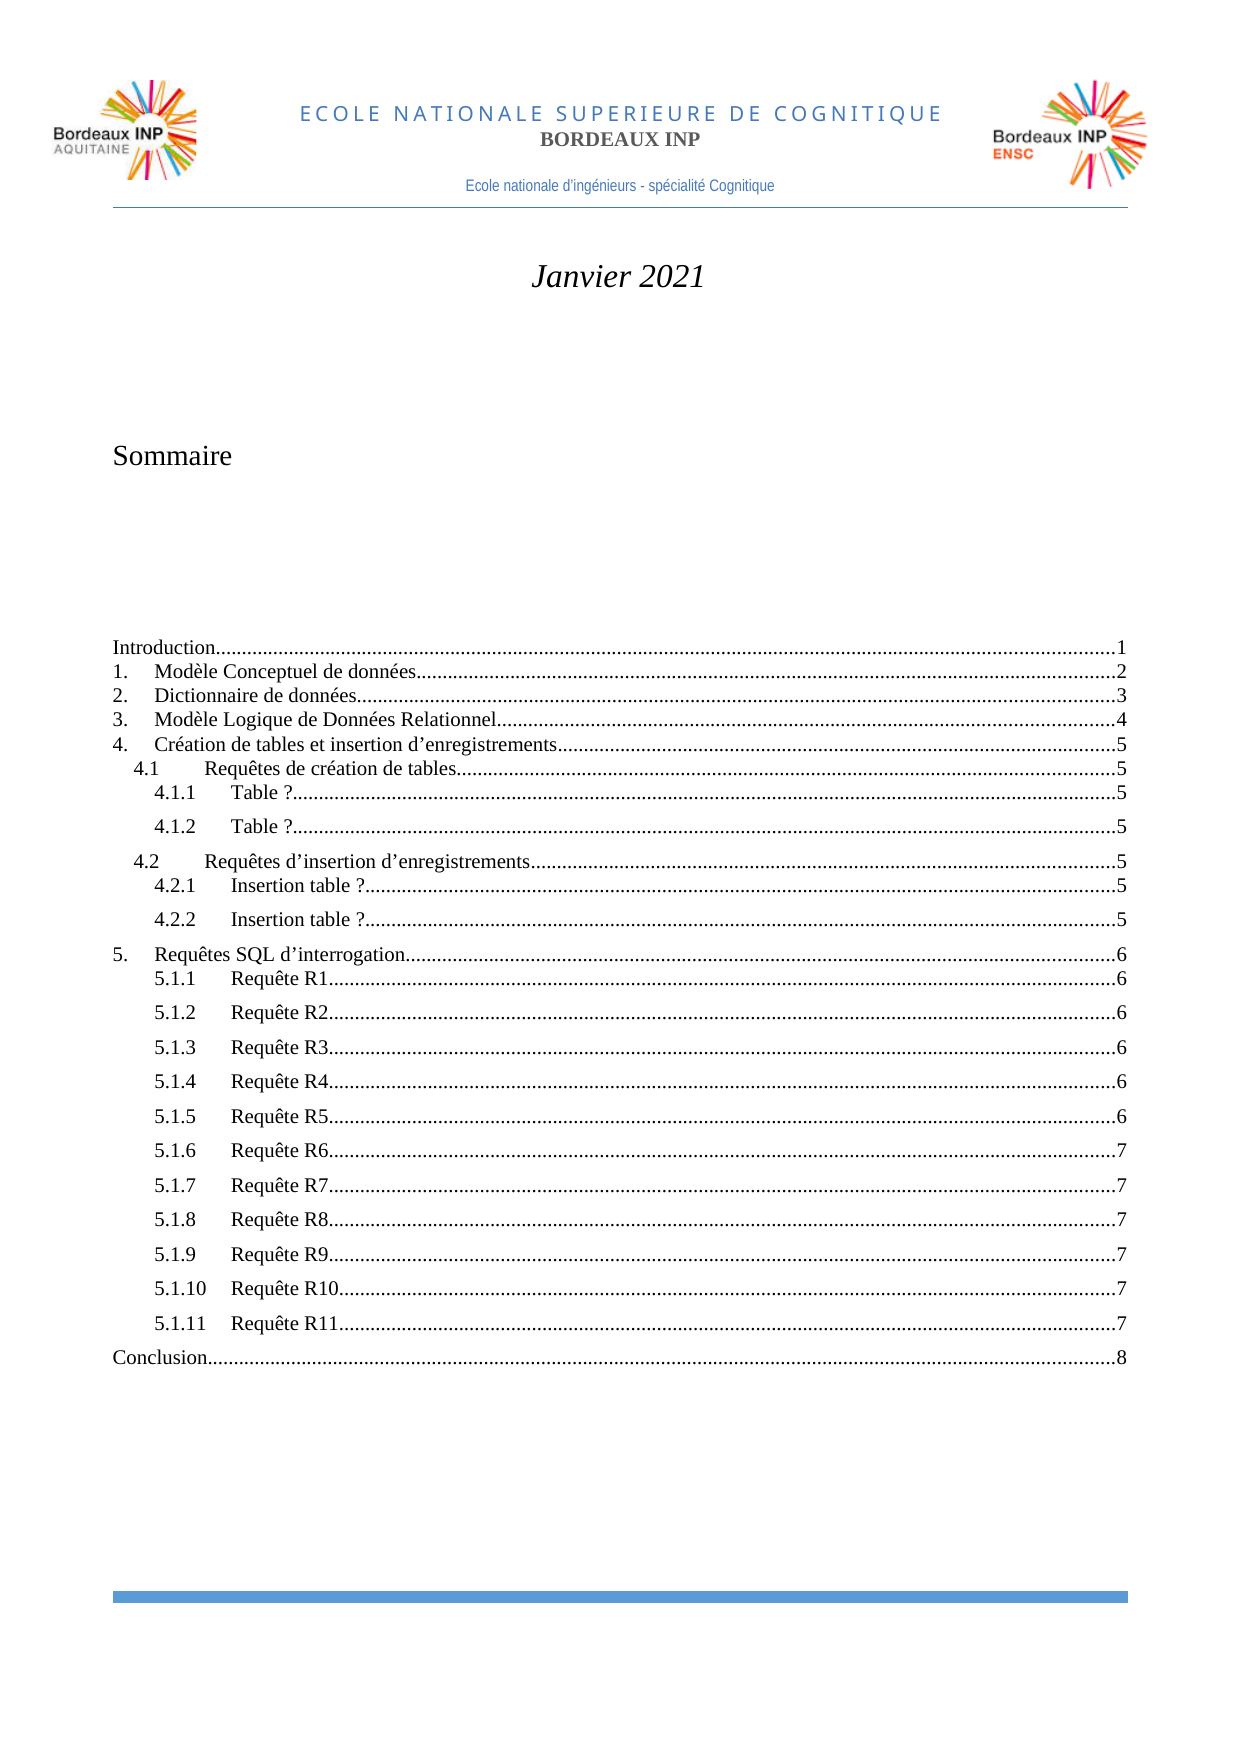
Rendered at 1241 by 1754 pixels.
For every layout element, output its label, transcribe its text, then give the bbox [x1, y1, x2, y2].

picture [964, 76, 1155, 189]
text Introduction 1 [112, 635, 1128, 659]
picture [51, 80, 197, 180]
text 5.1.9 Requête R9 7 [154, 1241, 1128, 1266]
text 1. Modèle Conceptuel de données 2 [112, 659, 1128, 683]
text 5.1.6 Requête R6 7 [154, 1138, 1128, 1162]
text Sommaire [112, 438, 1128, 472]
text 4.2.1 Insertion table ? 5 [154, 873, 1128, 897]
text 5.1.2 Requête R2 6 [154, 1000, 1128, 1024]
text 5.1.8 Requête R8 7 [154, 1207, 1128, 1231]
text 4.2.2 Insertion table ? 5 [154, 907, 1128, 931]
text 4.1.1 Table ? 5 [154, 779, 1128, 804]
text Conclusion 8 [112, 1345, 1128, 1369]
text 5.1.7 Requête R7 7 [154, 1172, 1128, 1197]
text 5.1.4 Requête R4 6 [154, 1069, 1128, 1093]
text 4.2 Requêtes d’insertion d’enregistrements 5 [133, 848, 1128, 873]
text 3. Modèle Logique de Données Relationnel 4 [112, 707, 1128, 731]
text 5.1.1 Requête R1 6 [154, 966, 1128, 990]
text 5.1.5 Requête R5 6 [154, 1103, 1128, 1128]
text 5. Requêtes SQL d’interrogation 6 [112, 942, 1128, 966]
text 4.1.2 Table ? 5 [154, 814, 1128, 838]
text 2. Dictionnaire de données 3 [112, 683, 1128, 707]
text 5.1.3 Requête R3 6 [154, 1034, 1128, 1059]
text 5.1.10 Requête R10 7 [154, 1276, 1128, 1300]
text 5.1.11 Requête R11 7 [154, 1310, 1128, 1334]
text 4.1 Requêtes de création de tables 5 [133, 756, 1128, 779]
text 4. Création de tables et insertion d’enregistrements 5 [112, 731, 1128, 756]
text Janvier 2021 [112, 256, 1128, 294]
